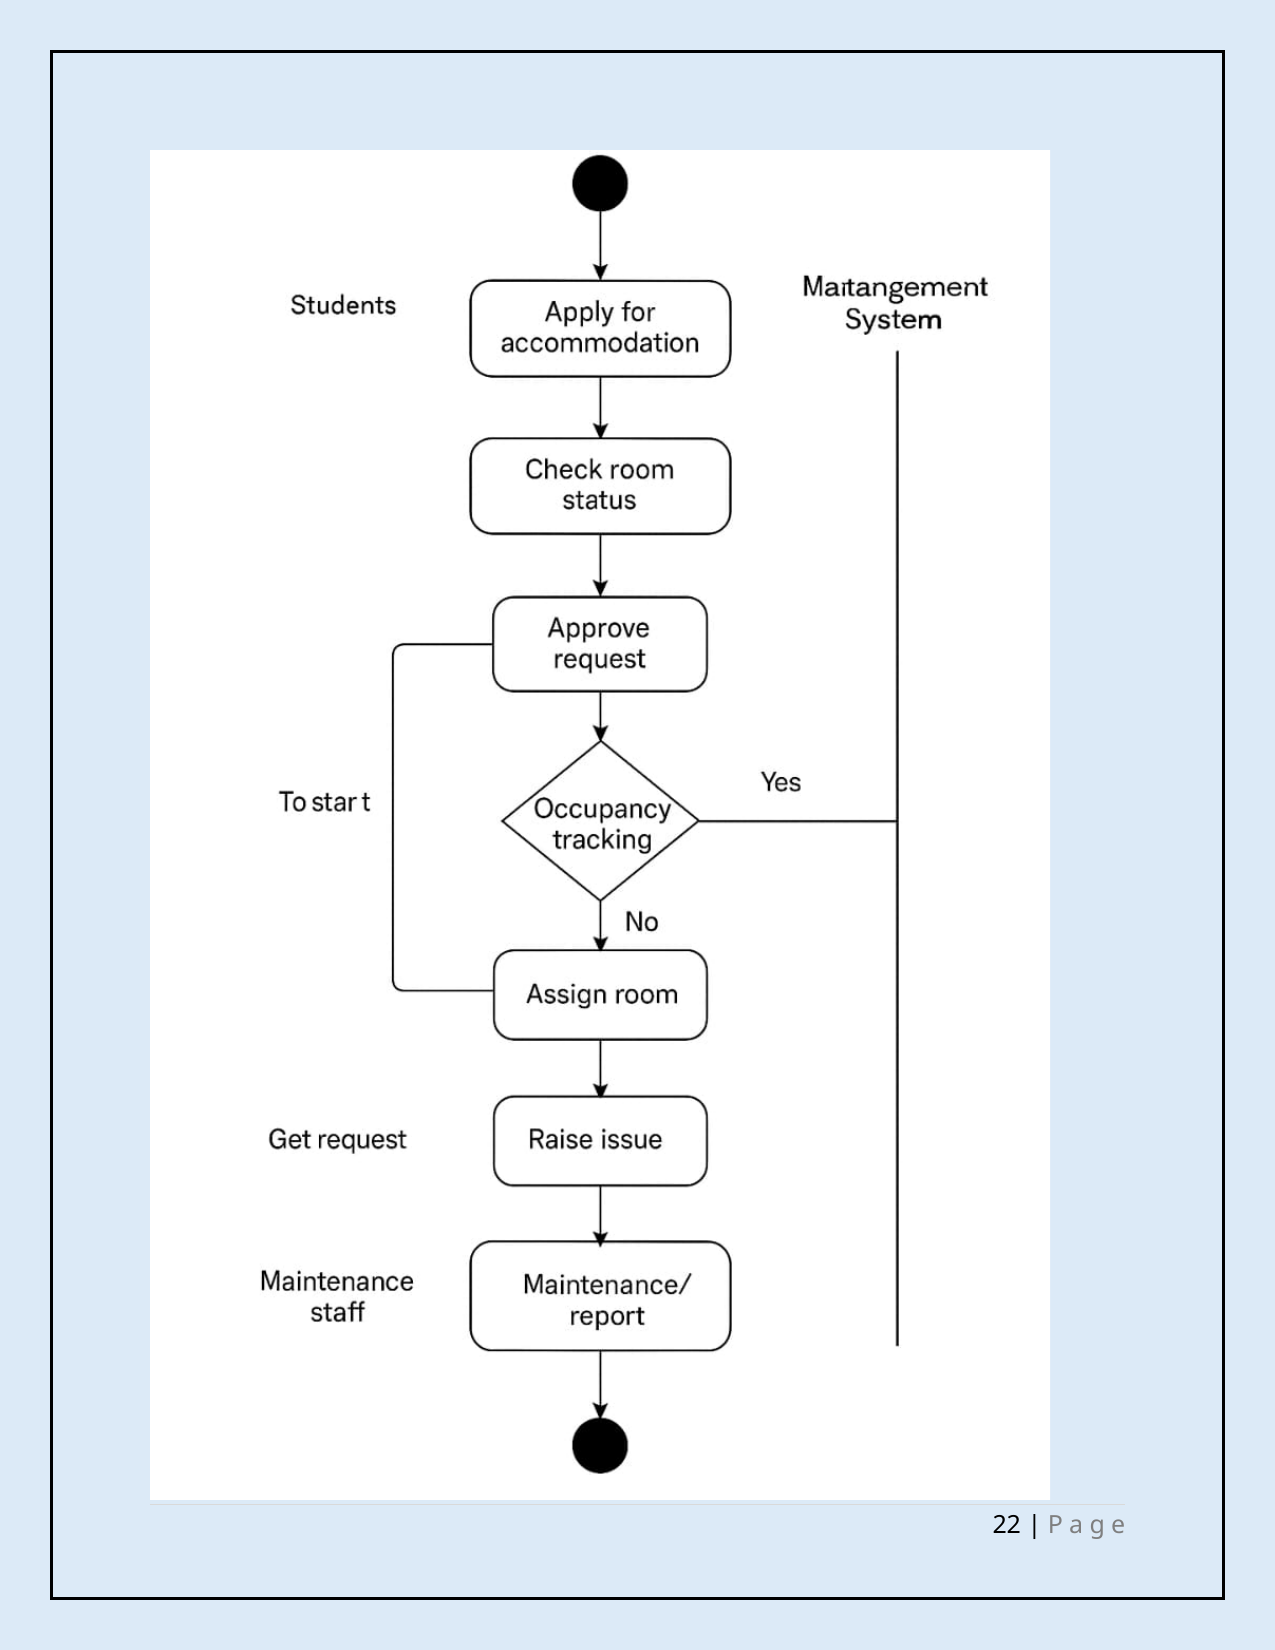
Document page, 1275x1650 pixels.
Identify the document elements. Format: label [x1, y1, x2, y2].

picture [150, 150, 1050, 1500]
